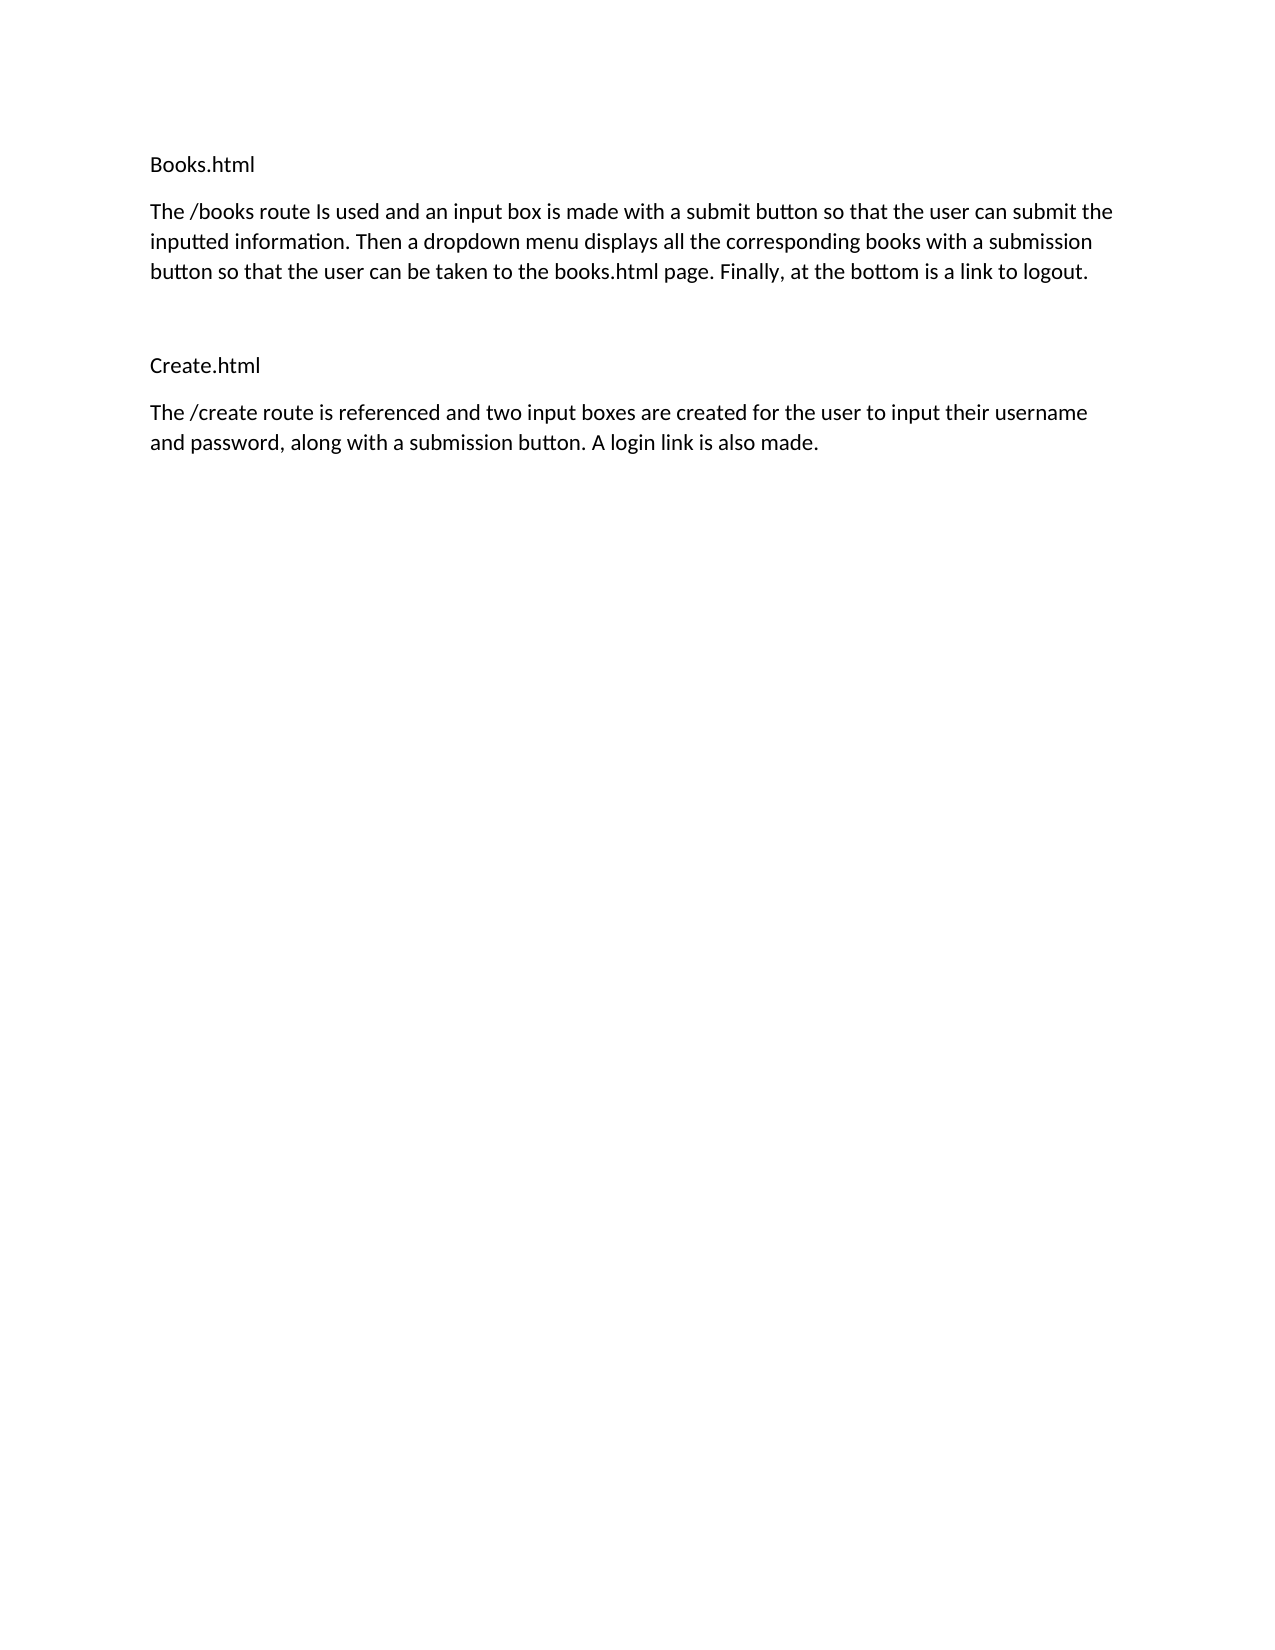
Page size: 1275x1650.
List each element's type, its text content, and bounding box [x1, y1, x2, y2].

text Books.html [150, 150, 1125, 178]
text The /create route is referenced and two input boxes are created for the user to input their username and password, along with a submission button. A login link is also made. [150, 398, 1125, 456]
text Create.html [150, 351, 1125, 379]
text The /books route Is used and an input box is made with a submit button so that the user can submit the inputted information. Then a dropdown menu displays all the corresponding books with a submission button so that the user can be taken to the books.html page. Finally, at the bottom is a link to logout. [150, 197, 1125, 285]
